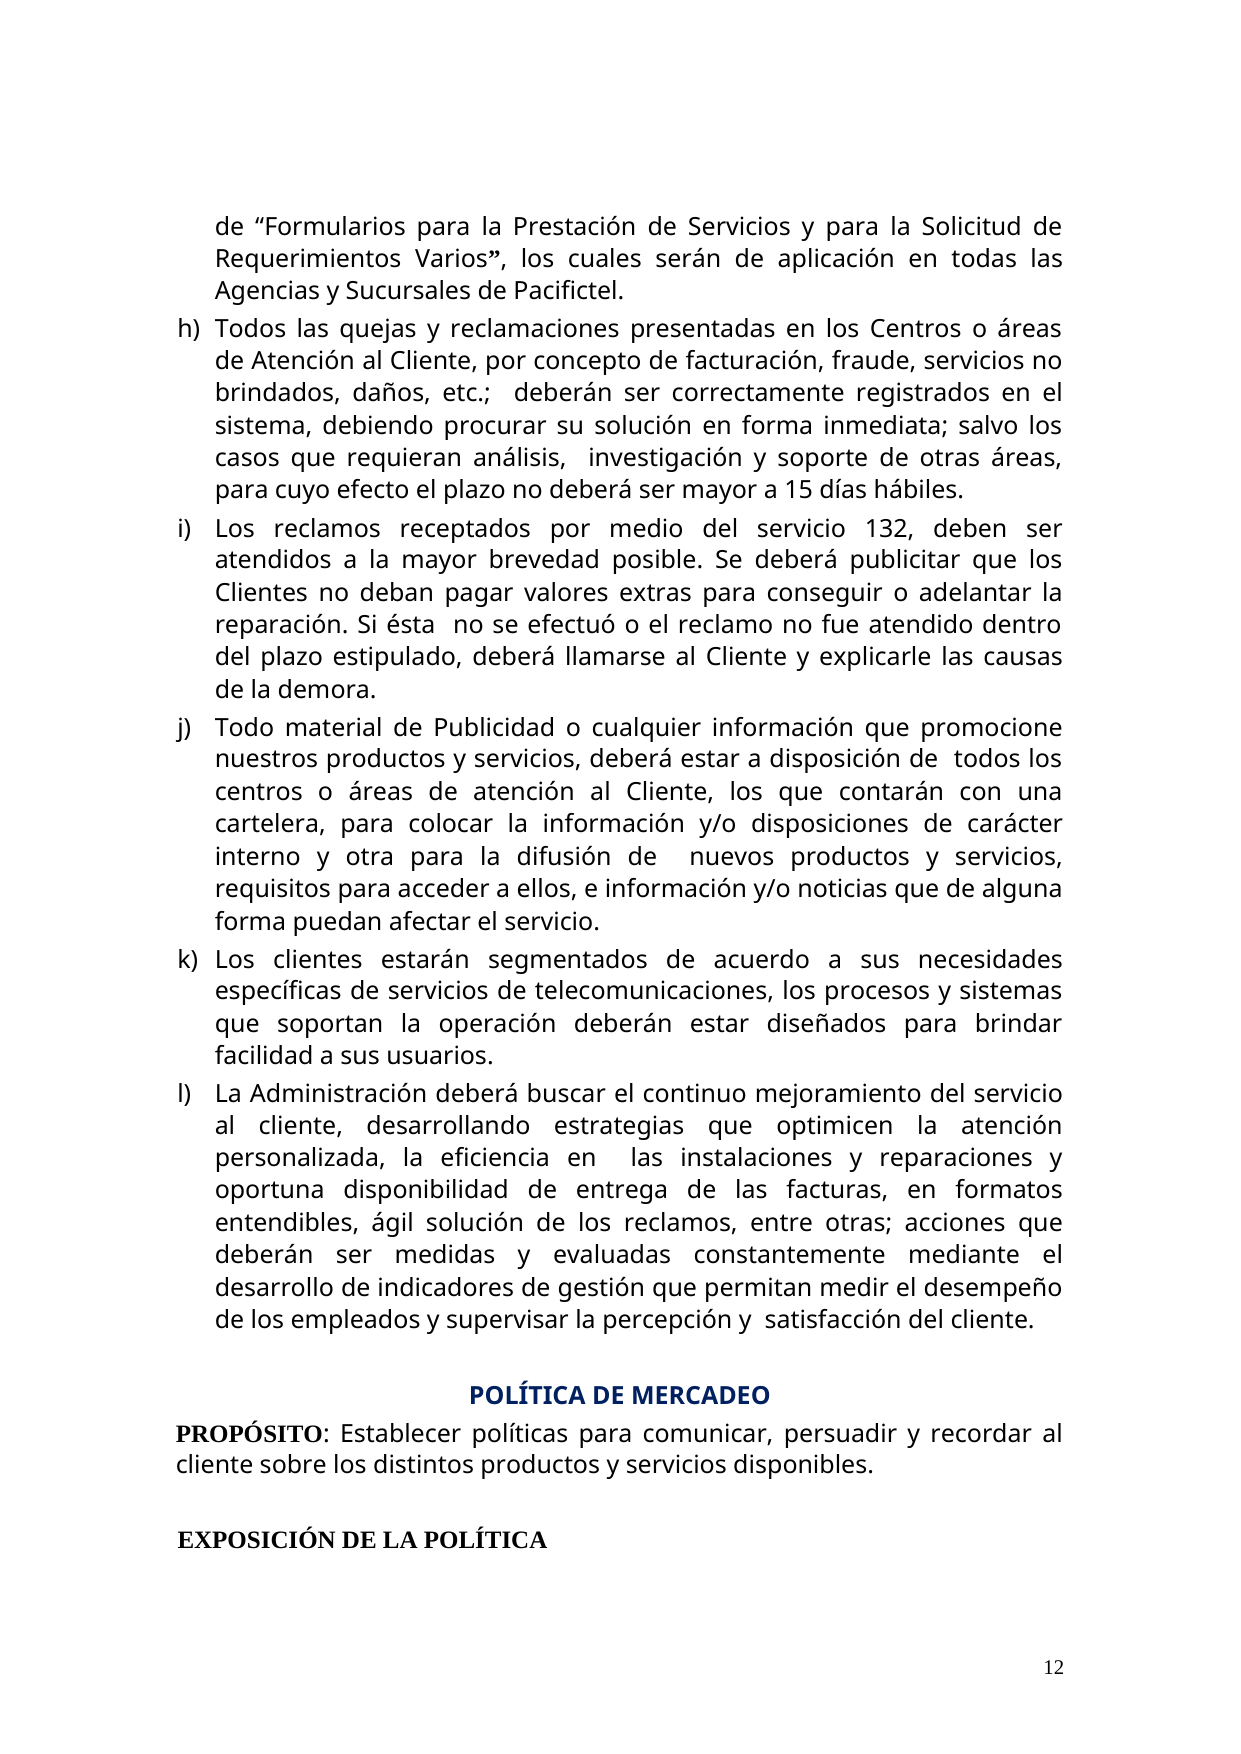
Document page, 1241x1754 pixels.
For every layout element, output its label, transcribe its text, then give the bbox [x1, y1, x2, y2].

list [177, 210, 1064, 307]
list Los reclamos receptados por medio del servicio 132, deben ser atendidos a la mayor brevedad posible. Se deberá publicitar que los Clientes no deban pagar valores extras para conseguir o adelantar la reparación. Si ésta no se efectuó o el reclamo no fue atendido dentro del plazo estipulado, deberá llamarse al Cliente y explicarle las causas de la demora. [177, 511, 1064, 706]
list Todos las quejas y reclamaciones presentadas en los Centros o áreas de Atención al Cliente, por concepto de facturación, fraude, servicios no brindados, daños, etc.; deberán ser correctamente registrados en el sistema, debiendo procurar su solución en forma inmediata; salvo los casos que requieran análisis, investigación y soporte de otras áreas, para cuyo efecto el plazo no deberá ser mayor a 15 días hábiles. [177, 312, 1064, 506]
list Todo material de Publicidad o cualquier información que promocione nuestros productos y servicios, deberá estar a disposición de todos los centros o áreas de atención al Cliente, los que contarán con una cartelera, para colocar la información y/o disposiciones de carácter interno y otra para la difusión de nuevos productos y servicios, requisitos para acceder a ellos, e información y/o noticias que de alguna forma puedan afectar el servicio. [177, 711, 1064, 937]
list Los clientes estarán segmentados de acuerdo a sus necesidades específicas de servicios de telecomunicaciones, los procesos y sistemas que soportan la operación deberán estar diseñados para brindar facilidad a sus usuarios. [177, 942, 1064, 1072]
text POLÍTICA DE MERCADEO [176, 1379, 1064, 1411]
text PROPÓSITO: Establecer políticas para comunicar, persuadir y recordar al cliente sobre los distintos productos y servicios disponibles. [176, 1416, 1064, 1481]
text EXPOSICIÓN DE LA POLÍTICA [177, 1525, 1065, 1554]
list La Administración deberá buscar el continuo mejoramiento del servicio al cliente, desarrollando estrategias que optimicen la atención personalizada, la eficiencia en las instalaciones y reparaciones y oportuna disponibilidad de entrega de las facturas, en formatos entendibles, ágil solución de los reclamos, entre otras; acciones que deberán ser medidas y evaluadas constantemente mediante el desarrollo de indicadores de gestión que permitan medir el desempeño de los empleados y supervisar la percepción y satisfacción del cliente. [177, 1077, 1064, 1336]
